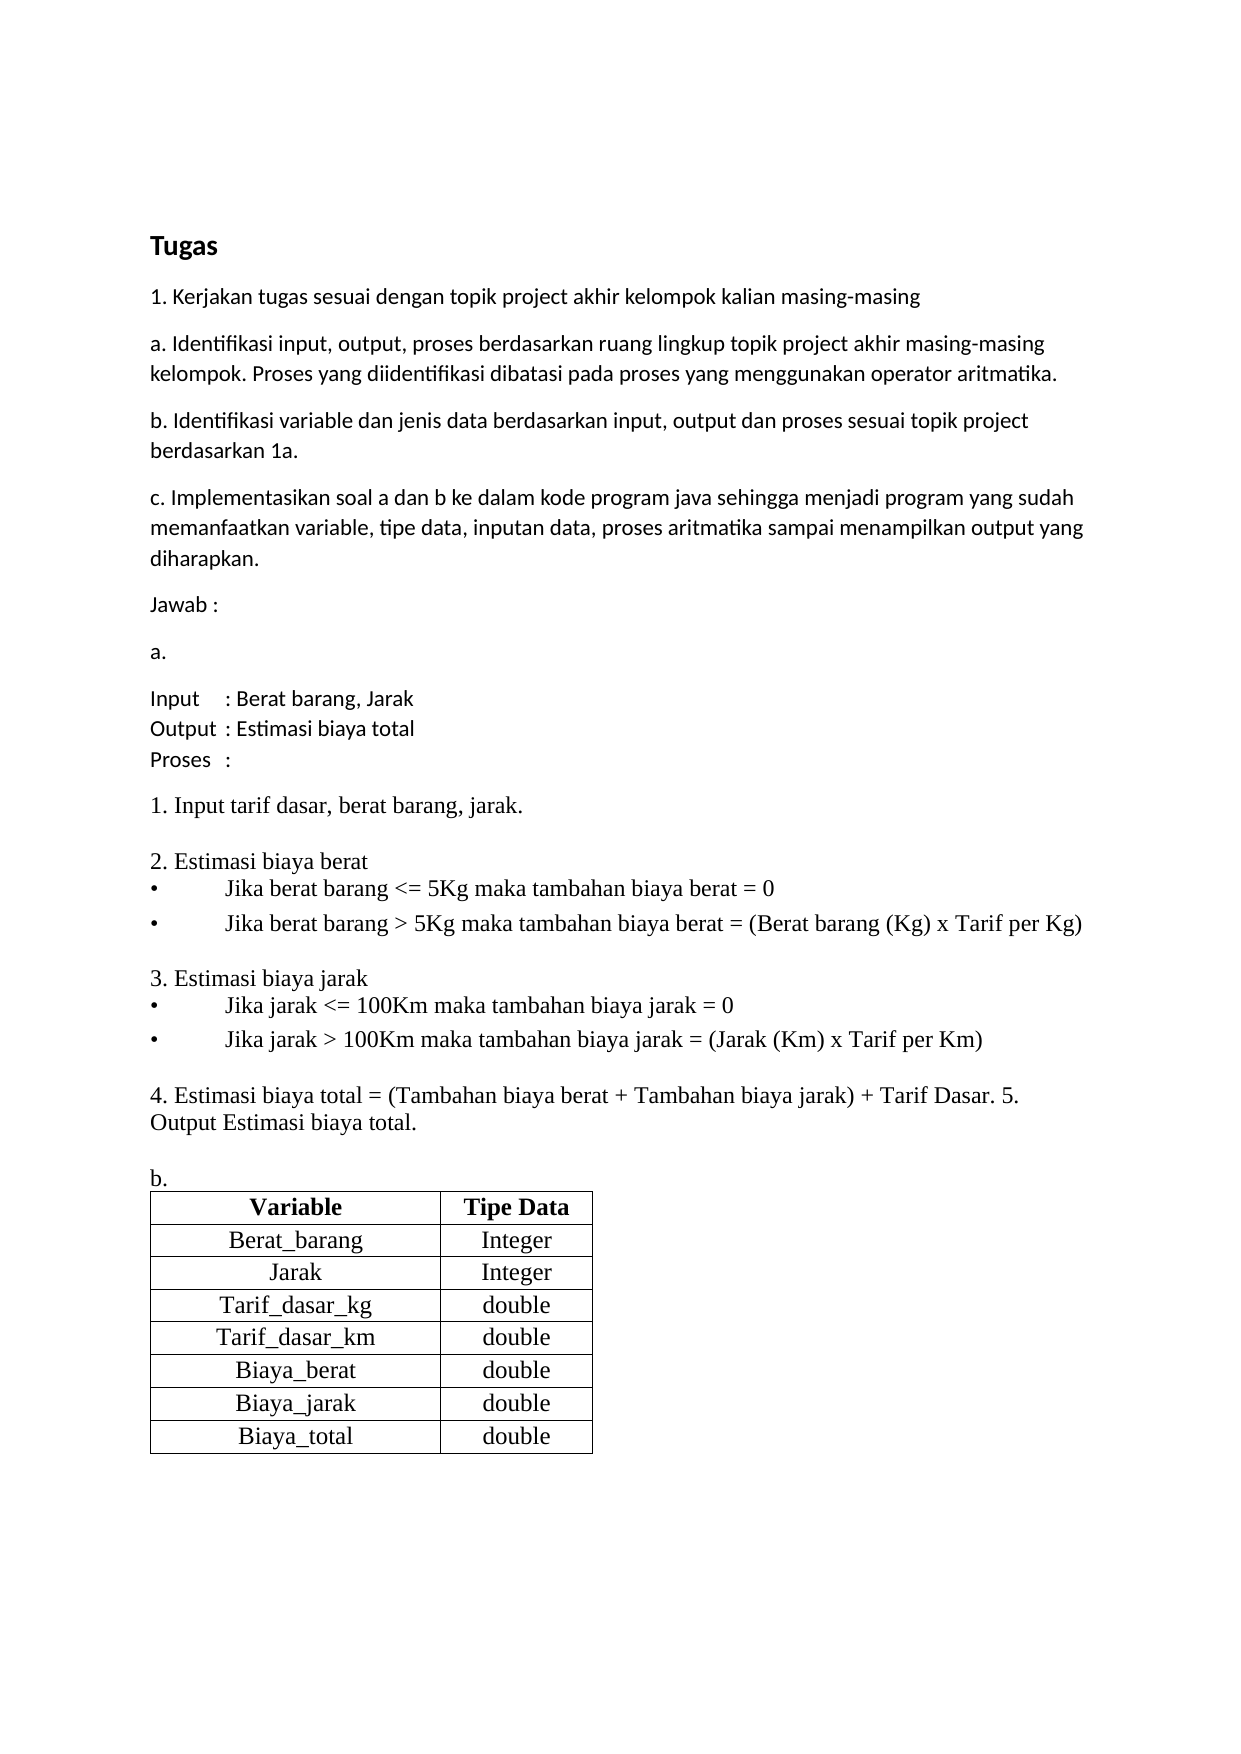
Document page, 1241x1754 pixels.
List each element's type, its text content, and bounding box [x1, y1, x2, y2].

table_cell double [441, 1322, 592, 1354]
table_header Tipe Data [441, 1192, 592, 1224]
text c. Implementasikan soal a dan b ke dalam kode program java sehingga menjadi program yang sudah memanfaatkan variable, tipe data, inputan data, proses aritmatika sampai menampilkan output yang diharapkan. [150, 483, 1090, 572]
list Jika jarak <= 100Km maka tambahan biaya jarak = 0 [150, 991, 1090, 1019]
text b. Identifikasi variable dan jenis data berdasarkan input, output dan proses sesuai topik project berdasarkan 1a. [150, 406, 1090, 464]
table_cell Integer [441, 1257, 592, 1289]
table_cell double [441, 1388, 592, 1420]
table_cell double [441, 1421, 592, 1453]
table_cell Integer [441, 1225, 592, 1256]
text Jawab : [150, 591, 1090, 618]
text a. Identifikasi input, output, proses berdasarkan ruang lingkup topik project akhir masing-masing kelompok. Proses yang diidentifikasi dibatasi pada proses yang menggunakan operator aritmatika. [150, 329, 1090, 387]
list Jika jarak > 100Km maka tambahan biaya jarak = (Jarak (Km) x Tarif per Km) [150, 1026, 1090, 1053]
table_cell Tarif_dasar_kg [151, 1290, 440, 1321]
table_cell double [441, 1355, 592, 1387]
table_cell Berat_barang [151, 1225, 440, 1256]
table_cell Jarak [151, 1257, 440, 1289]
text 4. Estimasi biaya total = (Tambahan biaya berat + Tambahan biaya jarak) + Tarif Dasar. 5. Output Estimasi biaya total. [150, 1081, 1090, 1136]
list Jika berat barang > 5Kg maka tambahan biaya berat = (Berat barang (Kg) x Tarif per Kg) [150, 908, 1090, 936]
list Jika berat barang <= 5Kg maka tambahan biaya berat = 0 [150, 874, 1090, 902]
text 1. Kerjakan tugas sesuai dengan topik project akhir kelompok kalian masing-masing [150, 282, 1090, 310]
text 2. Estimasi biaya berat [150, 847, 1090, 874]
text Tugas [150, 227, 1090, 263]
text a. [150, 637, 1090, 665]
text 3. Estimasi biaya jarak [150, 964, 1090, 991]
text Input : Berat barang, Jarak Output : Estimasi biaya total Proses : [150, 684, 1090, 773]
table_cell Biaya_jarak [151, 1388, 440, 1420]
table_header Variable [151, 1192, 440, 1224]
table_cell double [441, 1290, 592, 1321]
table_cell Biaya_berat [151, 1355, 440, 1387]
table_cell Tarif_dasar_km [151, 1322, 440, 1354]
table_cell Biaya_total [151, 1421, 440, 1453]
text 1. Input tarif dasar, berat barang, jarak. [150, 792, 1090, 819]
text b. [150, 1163, 1090, 1191]
